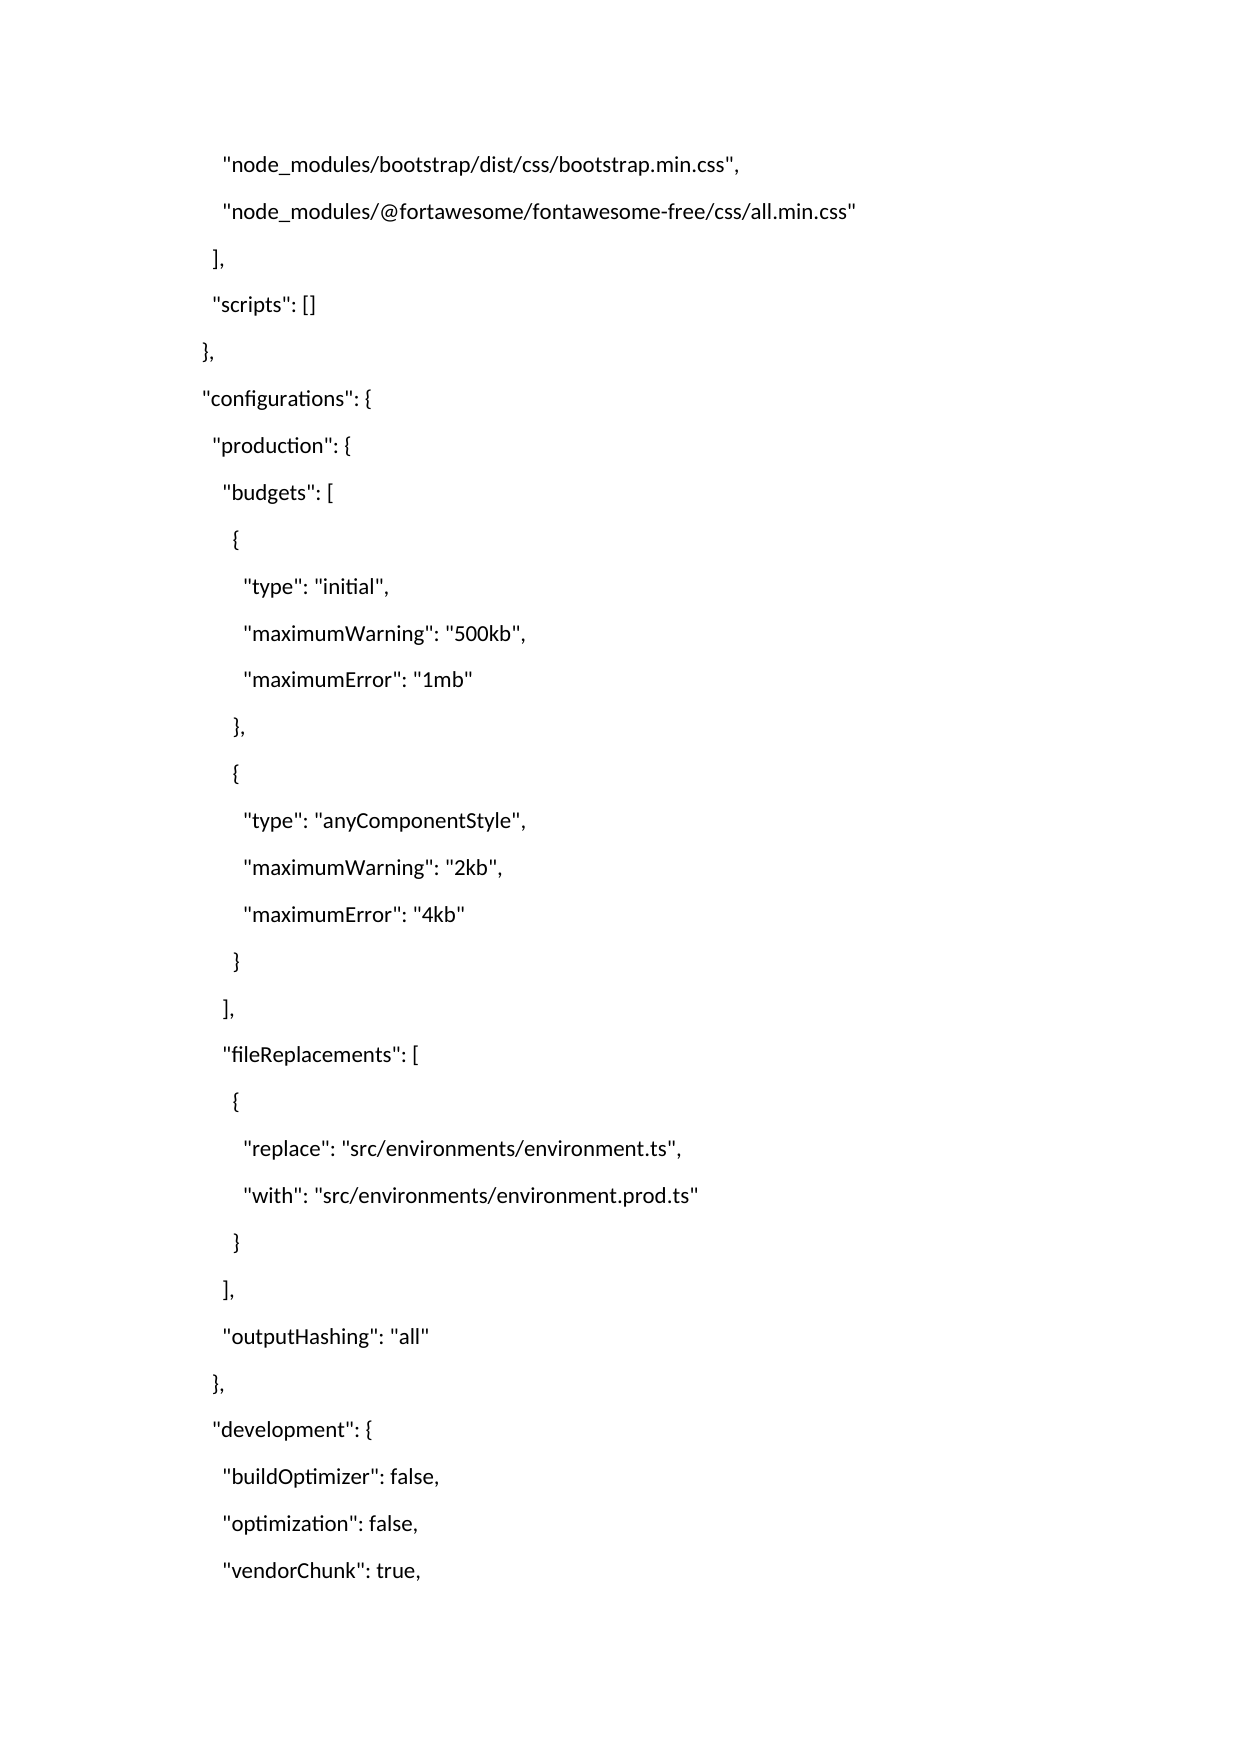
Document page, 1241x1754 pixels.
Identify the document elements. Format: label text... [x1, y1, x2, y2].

text "vendorChunk": true, [150, 1556, 1090, 1584]
text "maximumWarning": "2kb", [150, 853, 1090, 881]
text "node_modules/@fortawesome/fontawesome-free/css/all.min.css" [150, 197, 1090, 225]
text "maximumWarning": "500kb", [150, 619, 1090, 647]
text { [150, 759, 1090, 787]
text "buildOptimizer": false, [150, 1462, 1090, 1491]
text "budgets": [ [150, 478, 1090, 506]
text "maximumError": "1mb" [150, 666, 1090, 694]
text "type": "initial", [150, 572, 1090, 600]
text "node_modules/bootstrap/dist/css/bootstrap.min.css", [150, 150, 1090, 178]
text }, [150, 1369, 1090, 1397]
text "configurations": { [150, 384, 1090, 412]
text "outputHashing": "all" [150, 1322, 1090, 1350]
text "optimization": false, [150, 1509, 1090, 1537]
text } [150, 1228, 1090, 1256]
text { [150, 525, 1090, 553]
text ], [150, 244, 1090, 272]
text "maximumError": "4kb" [150, 900, 1090, 928]
text } [150, 947, 1090, 975]
text ], [150, 994, 1090, 1022]
text "replace": "src/environments/environment.ts", [150, 1134, 1090, 1162]
text "production": { [150, 431, 1090, 459]
text "type": "anyComponentStyle", [150, 806, 1090, 834]
text ], [150, 1275, 1090, 1303]
text "scripts": [] [150, 291, 1090, 319]
text "development": { [150, 1416, 1090, 1444]
text "fileReplacements": [ [150, 1041, 1090, 1069]
text }, [150, 712, 1090, 741]
text "with": "src/environments/environment.prod.ts" [150, 1181, 1090, 1209]
text }, [150, 337, 1090, 366]
text { [150, 1087, 1090, 1116]
